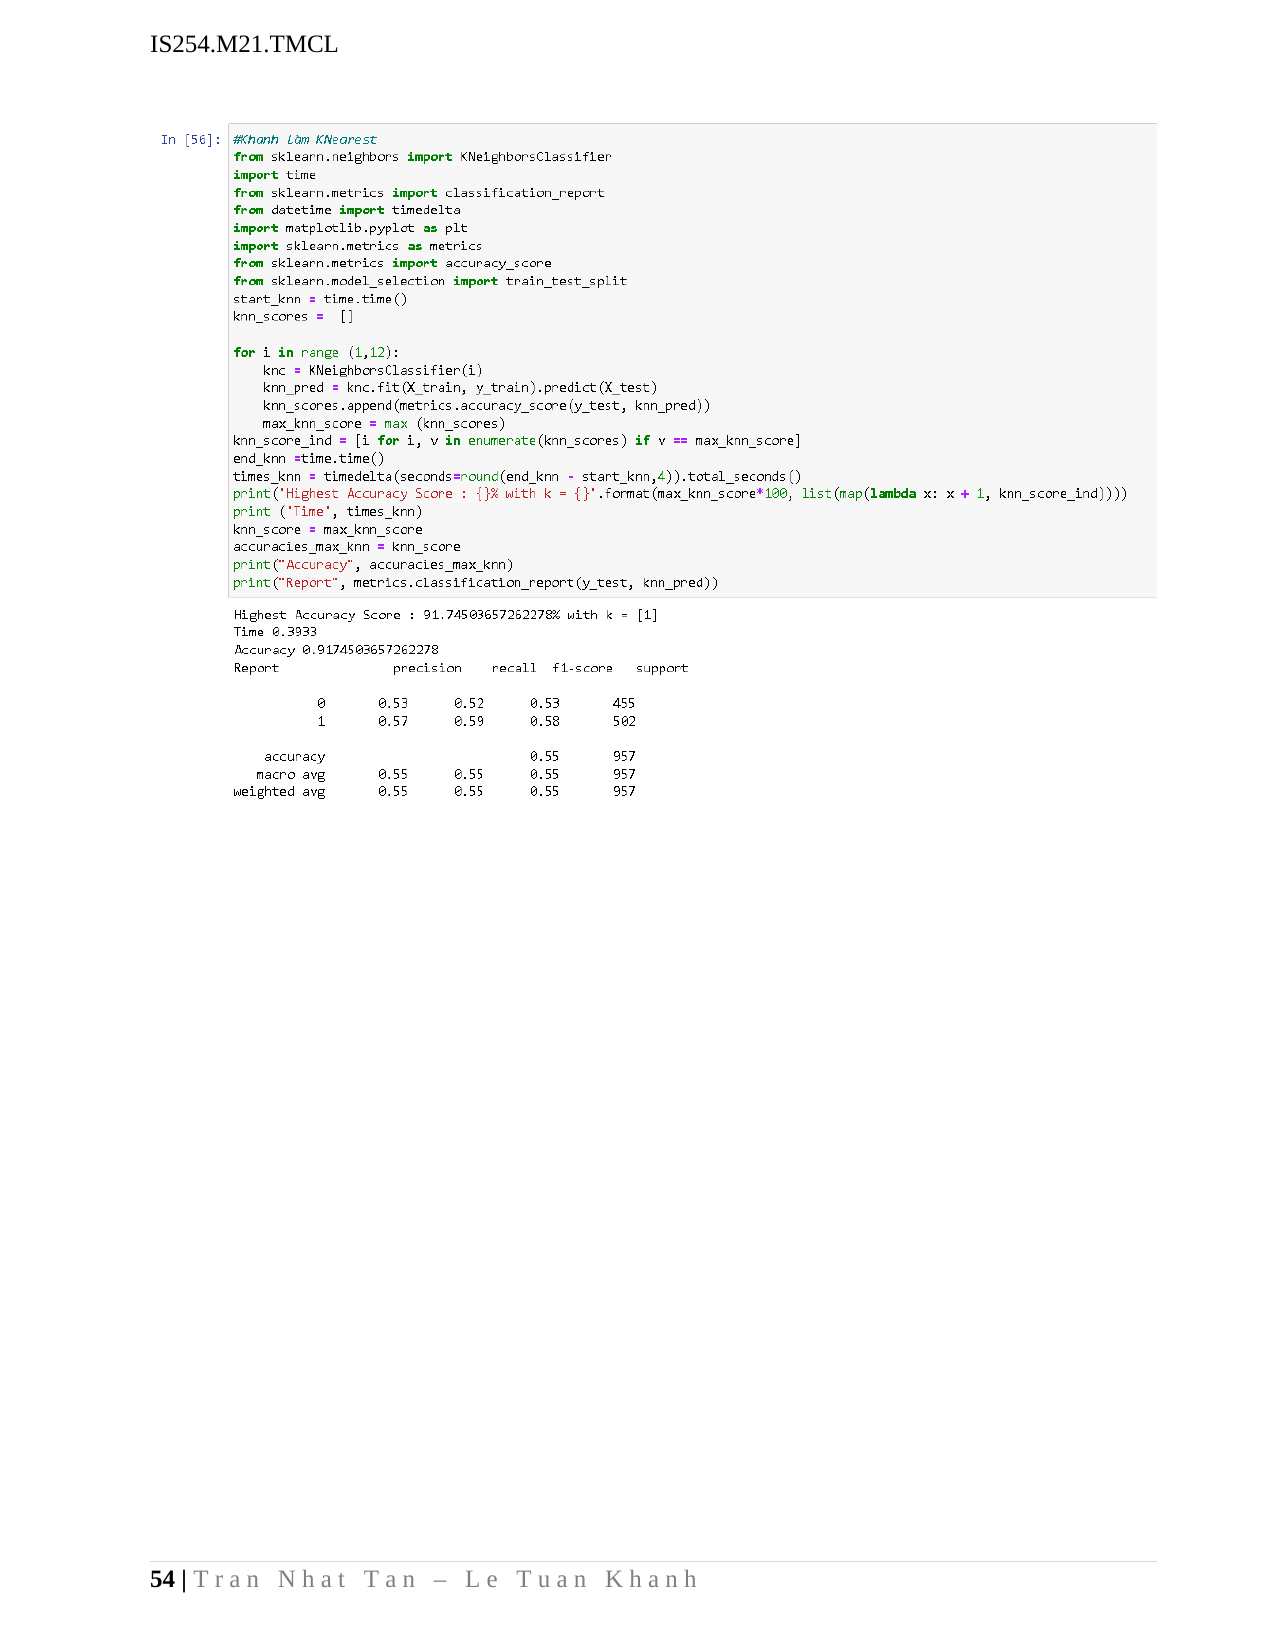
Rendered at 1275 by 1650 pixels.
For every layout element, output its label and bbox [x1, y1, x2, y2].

picture [150, 118, 1157, 819]
